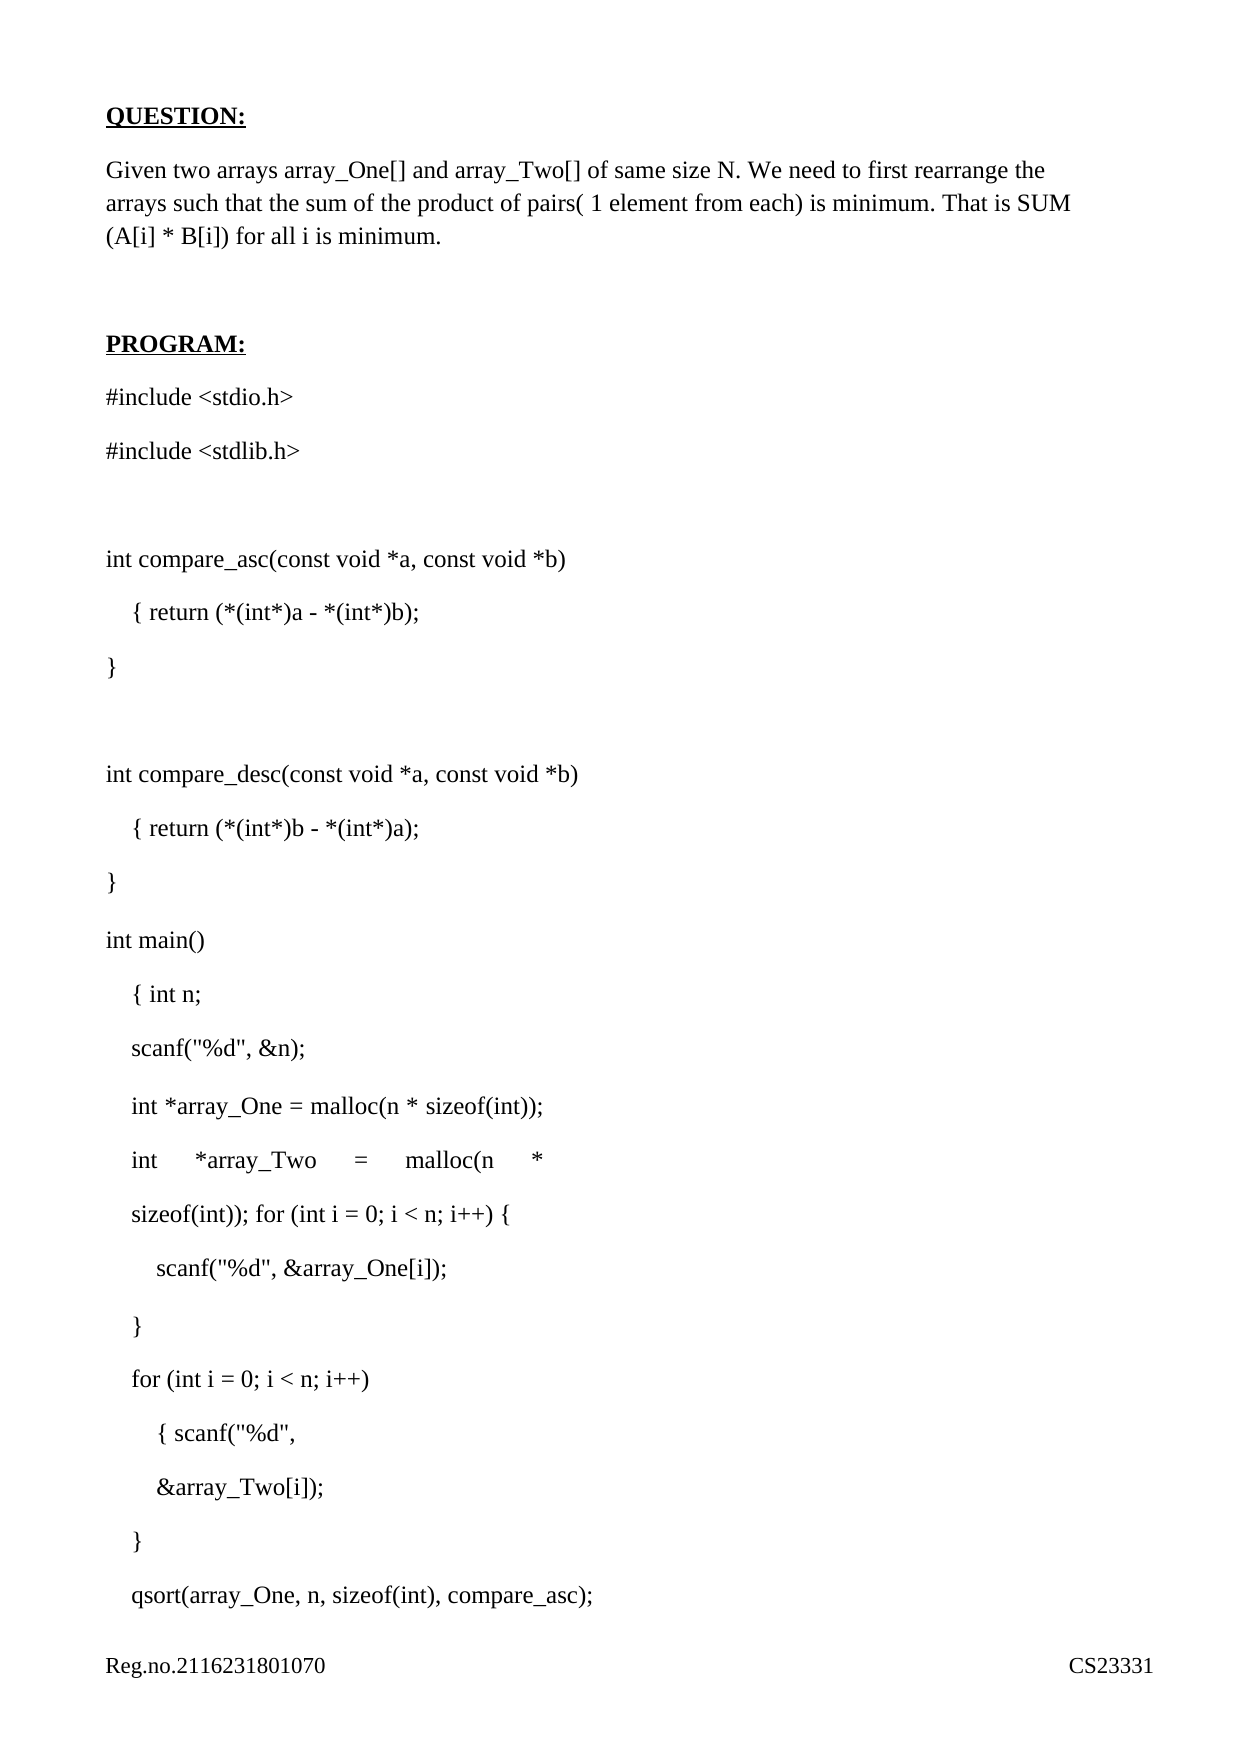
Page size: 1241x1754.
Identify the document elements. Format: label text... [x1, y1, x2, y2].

text for (int i = 0; i < n; i++) { scanf("%d", &array_Two[i]); [131, 1364, 451, 1501]
text } [106, 652, 1155, 680]
text int *array_One = malloc(n * sizeof(int)); int *array_Two = malloc(n * sizeof(int)); for (int i = 0; i < n; i++) { [131, 1091, 544, 1227]
text scanf("%d", &n); [131, 1033, 1155, 1062]
text Given two arrays array_One[] and array_Two[] of same size N. We need to first rearrange the arrays such that the sum of the product of pairs( 1 element from each) is minimum. That is SUM (A[i] * B[i]) for all i is minimum. [106, 155, 1104, 249]
text } [131, 1526, 1155, 1555]
text scanf("%d", &array_One[i]); [156, 1253, 1155, 1281]
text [131, 1580, 723, 1609]
text } [106, 867, 1155, 896]
text #include <stdio.h> #include <stdlib.h> [106, 382, 349, 465]
text PROGRAM: [106, 329, 1155, 357]
text int compare_asc(const void *a, const void *b) { return (*(int*)a - *(int*)b); [106, 544, 593, 626]
text QUESTION: [106, 101, 1155, 130]
text int main() { int n; [106, 925, 244, 1008]
text } [131, 1311, 1155, 1339]
text int compare_desc(const void *a, const void *b) { return (*(int*)b - *(int*)a); [106, 759, 647, 842]
